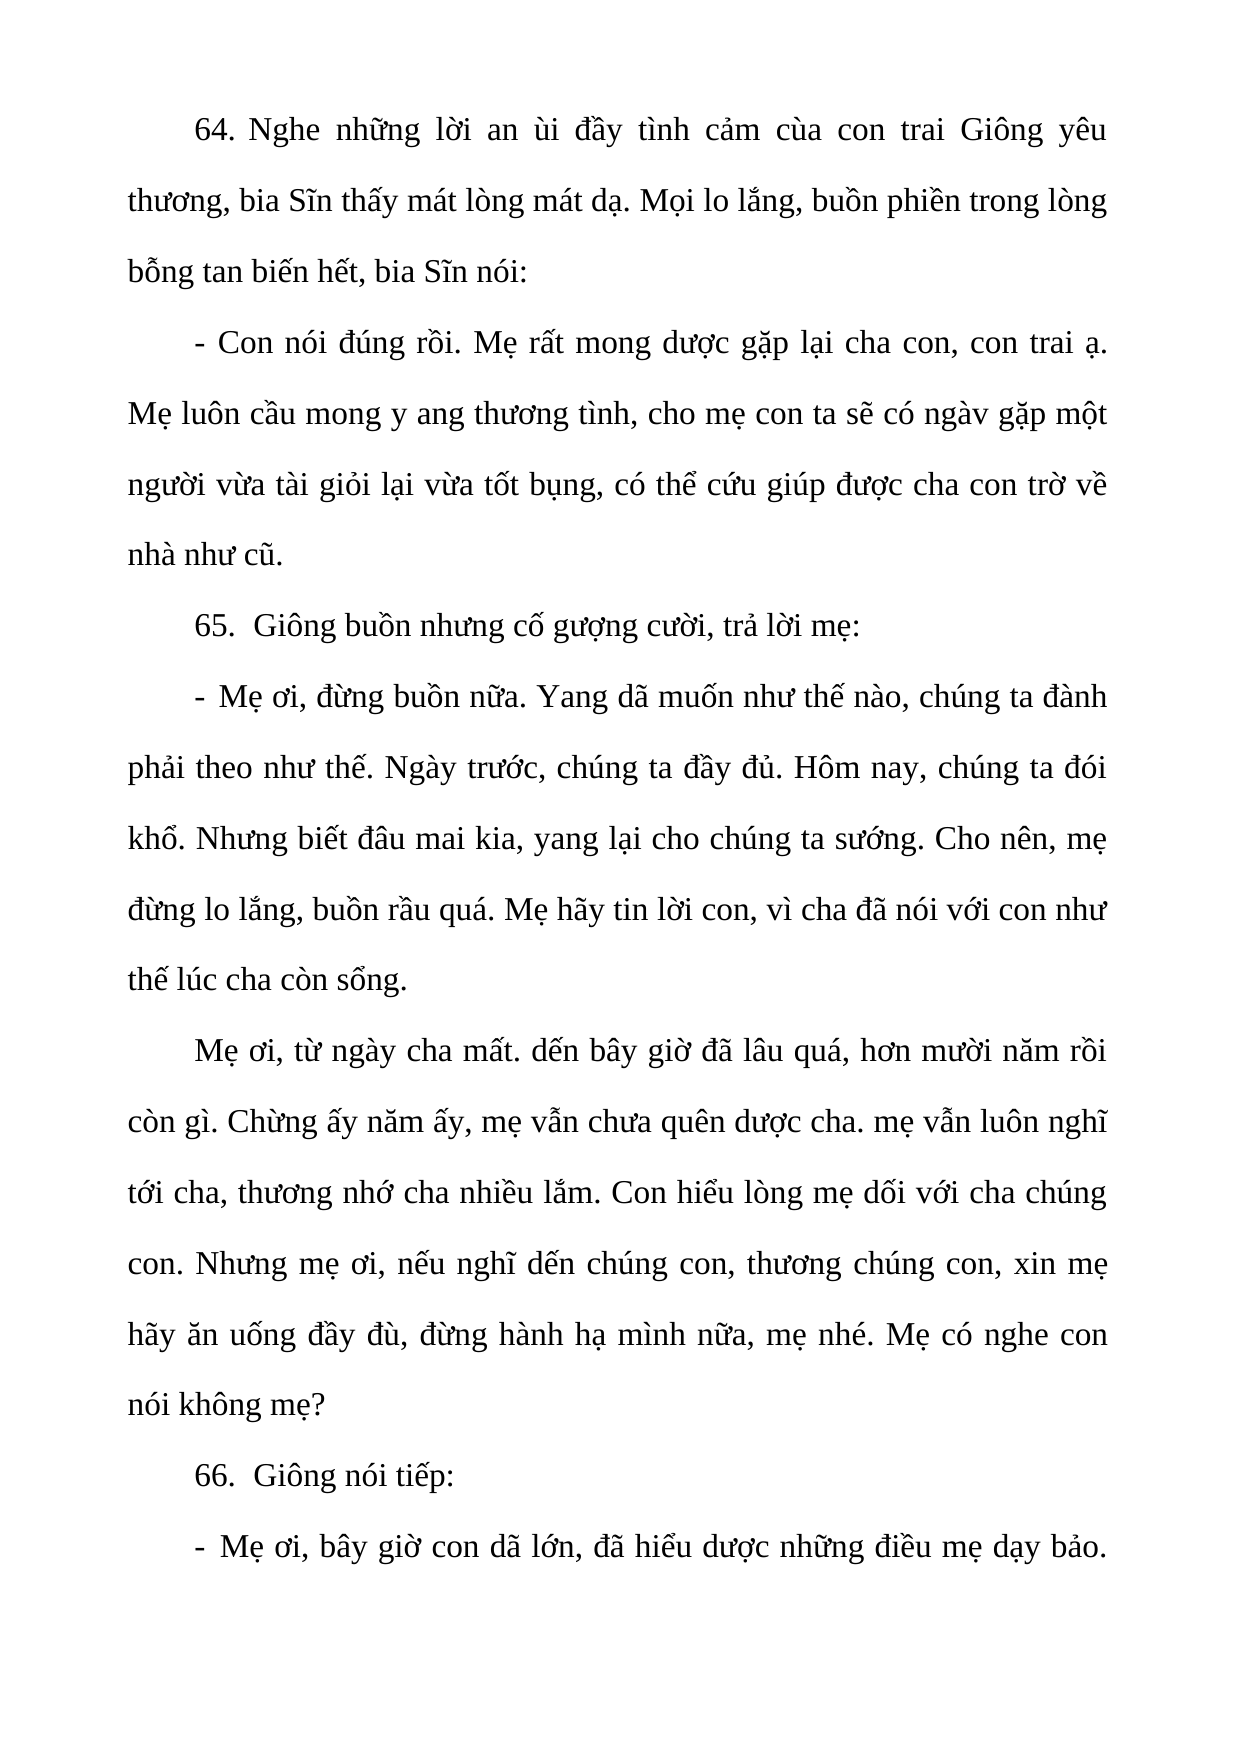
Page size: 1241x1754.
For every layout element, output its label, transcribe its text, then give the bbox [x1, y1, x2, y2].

list Mẹ ơi, đừng buồn nữa. Yang dã muốn như thế nào, chúng ta đành phải theo như thế. Ngày trước, chúng ta đầy đủ. Hôm nay, chúng ta đói khổ. Nhưng biết đâu mai kia, yang lại cho chúng ta sướng. Cho nên, mẹ đừng lo lắng, buồn rầu quá. Mẹ hãy tin lời con, vì cha đã nói với con như thế lúc cha còn sổng. [127, 676, 1109, 998]
list Con nói đúng rồi. Mẹ rất mong dược gặp lại cha con, con trai ạ. Mẹ luôn cầu mong y ang thương tình, cho mẹ con ta sẽ có ngàv gặp một người vừa tài giỏi lại vừa tốt bụng, có thể cứu giúp được cha con trờ về nhà như cũ. [127, 322, 1109, 573]
list Giông buồn nhưng cố gượng cười, trả lời mẹ: [127, 605, 1109, 644]
list Nghe những lời an ùi đầy tình cảm cùa con trai Giông yêu thương, bia Sĩn thấy mát lòng mát dạ. Mọi lo lắng, buồn phiền trong lòng bỗng tan biến hết, bia Sĩn nói: [127, 109, 1109, 289]
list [127, 1526, 1109, 1564]
text Mẹ ơi, từ ngày cha mất. dến bây giờ đã lâu quá, hơn mười năm rồi còn gì. Chừng ấy năm ấy, mẹ vẫn chưa quên dược cha. mẹ vẫn luôn nghĩ tới cha, thương nhớ cha nhiều lắm. Con hiểu lòng mẹ dối với cha chúng con. Nhưng mẹ ơi, nếu nghĩ dến chúng con, thương chúng con, xin mẹ hãy ăn uống đầy đù, đừng hành hạ mình nữa, mẹ nhé. Mẹ có nghe con nói không mẹ? [127, 1030, 1109, 1423]
list Giông nói tiếp: [127, 1455, 1109, 1494]
